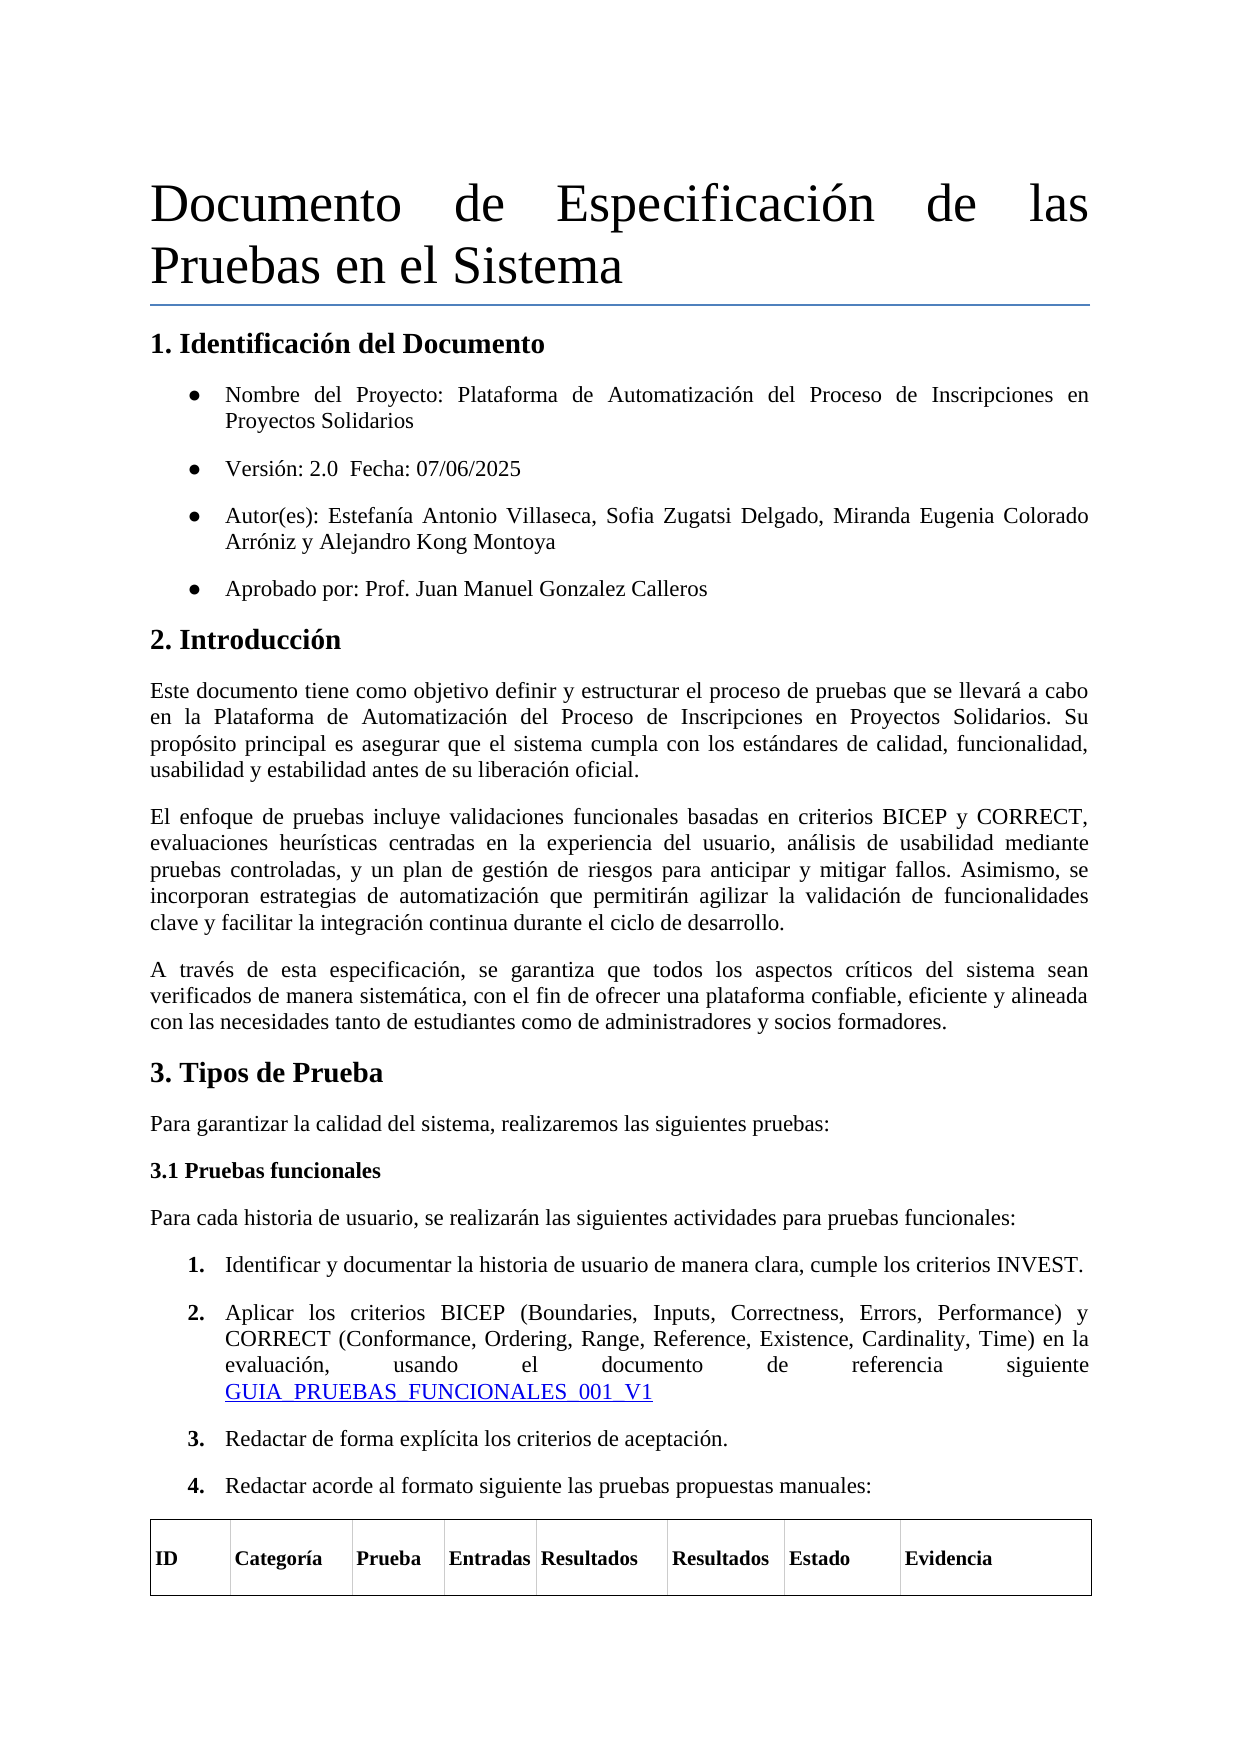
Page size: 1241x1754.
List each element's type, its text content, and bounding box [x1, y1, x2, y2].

text 3.1 Pruebas funcionales [150, 1157, 1090, 1183]
list Versión: 2.0 Fecha: 07/06/2025 [187, 454, 1090, 481]
list Redactar de forma explícita los criterios de aceptación. [187, 1425, 1090, 1451]
table_header Resultados Esperados [537, 1520, 667, 1594]
list Aprobado por: Prof. Juan Manuel Gonzalez Calleros [187, 575, 1090, 602]
text A través de esta especificación, se garantiza que todos los aspectos críticos del sistema sean verificados de manera sistemática, con el fin de ofrecer una plataforma confiable, eficiente y alineada con las necesidades tanto de estudiantes como de administradores y socios formadores. [150, 956, 1090, 1035]
subtitle 3. Tipos de Prueba [150, 1056, 1090, 1089]
table_header Categoría [231, 1520, 352, 1594]
table_header Estado [785, 1520, 900, 1594]
subtitle 2. Introducción [150, 622, 1090, 656]
list Redactar acorde al formato siguiente las pruebas propuestas manuales: [187, 1472, 1090, 1498]
table_header Prueba [353, 1520, 444, 1594]
table_header ID [151, 1520, 230, 1594]
list Aplicar los criterios BICEP (Boundaries, Inputs, Correctness, Errors, Performance) y CORRECT (Conformance, Ordering, Range, Reference, Existence, Cardinality, Time) en la evaluación, usando el documento de referencia siguiente GUIA_PRUEBAS_FUNCIONALES_001_V1 [187, 1299, 1090, 1404]
list Nombre del Proyecto: Plataforma de Automatización del Proceso de Inscripciones en Proyectos Solidarios [187, 381, 1090, 434]
table_header Resultados Obtenidos [668, 1520, 784, 1594]
text Para cada historia de usuario, se realizarán las siguientes actividades para pruebas funcionales: [150, 1204, 1090, 1231]
text El enfoque de pruebas incluye validaciones funcionales basadas en criterios BICEP y CORRECT, evaluaciones heurísticas centradas en la experiencia del usuario, análisis de usabilidad mediante pruebas controladas, y un plan de gestión de riesgos para anticipar y mitigar fallos. Asimismo, se incorporan estrategias de automatización que permitirán agilizar la validación de funcionalidades clave y facilitar la integración continua durante el ciclo de desarrollo. [150, 803, 1090, 935]
text Para garantizar la calidad del sistema, realizaremos las siguientes pruebas: [150, 1110, 1090, 1136]
text Este documento tiene como objetivo definir y estructurar el proceso de pruebas que se llevará a cabo en la Plataforma de Automatización del Proceso de Inscripciones en Proyectos Solidarios. Su propósito principal es asegurar que el sistema cumpla con los estándares de calidad, funcionalidad, usabilidad y estabilidad antes de su liberación oficial. [150, 677, 1090, 782]
subtitle 1. Identificación del Documento [150, 327, 1090, 360]
table_header Entradas [445, 1520, 536, 1594]
list Autor(es): Estefanía Antonio Villaseca, Sofia Zugatsi Delgado, Miranda Eugenia Colorado Arróniz y Alejandro Kong Montoya [187, 502, 1090, 554]
list Identificar y documentar la historia de usuario de manera clara, cumple los criterios INVEST. [187, 1252, 1090, 1278]
title Documento de Especificación de las Pruebas en el Sistema [150, 171, 1090, 304]
table_header Evidencia [901, 1520, 1091, 1594]
